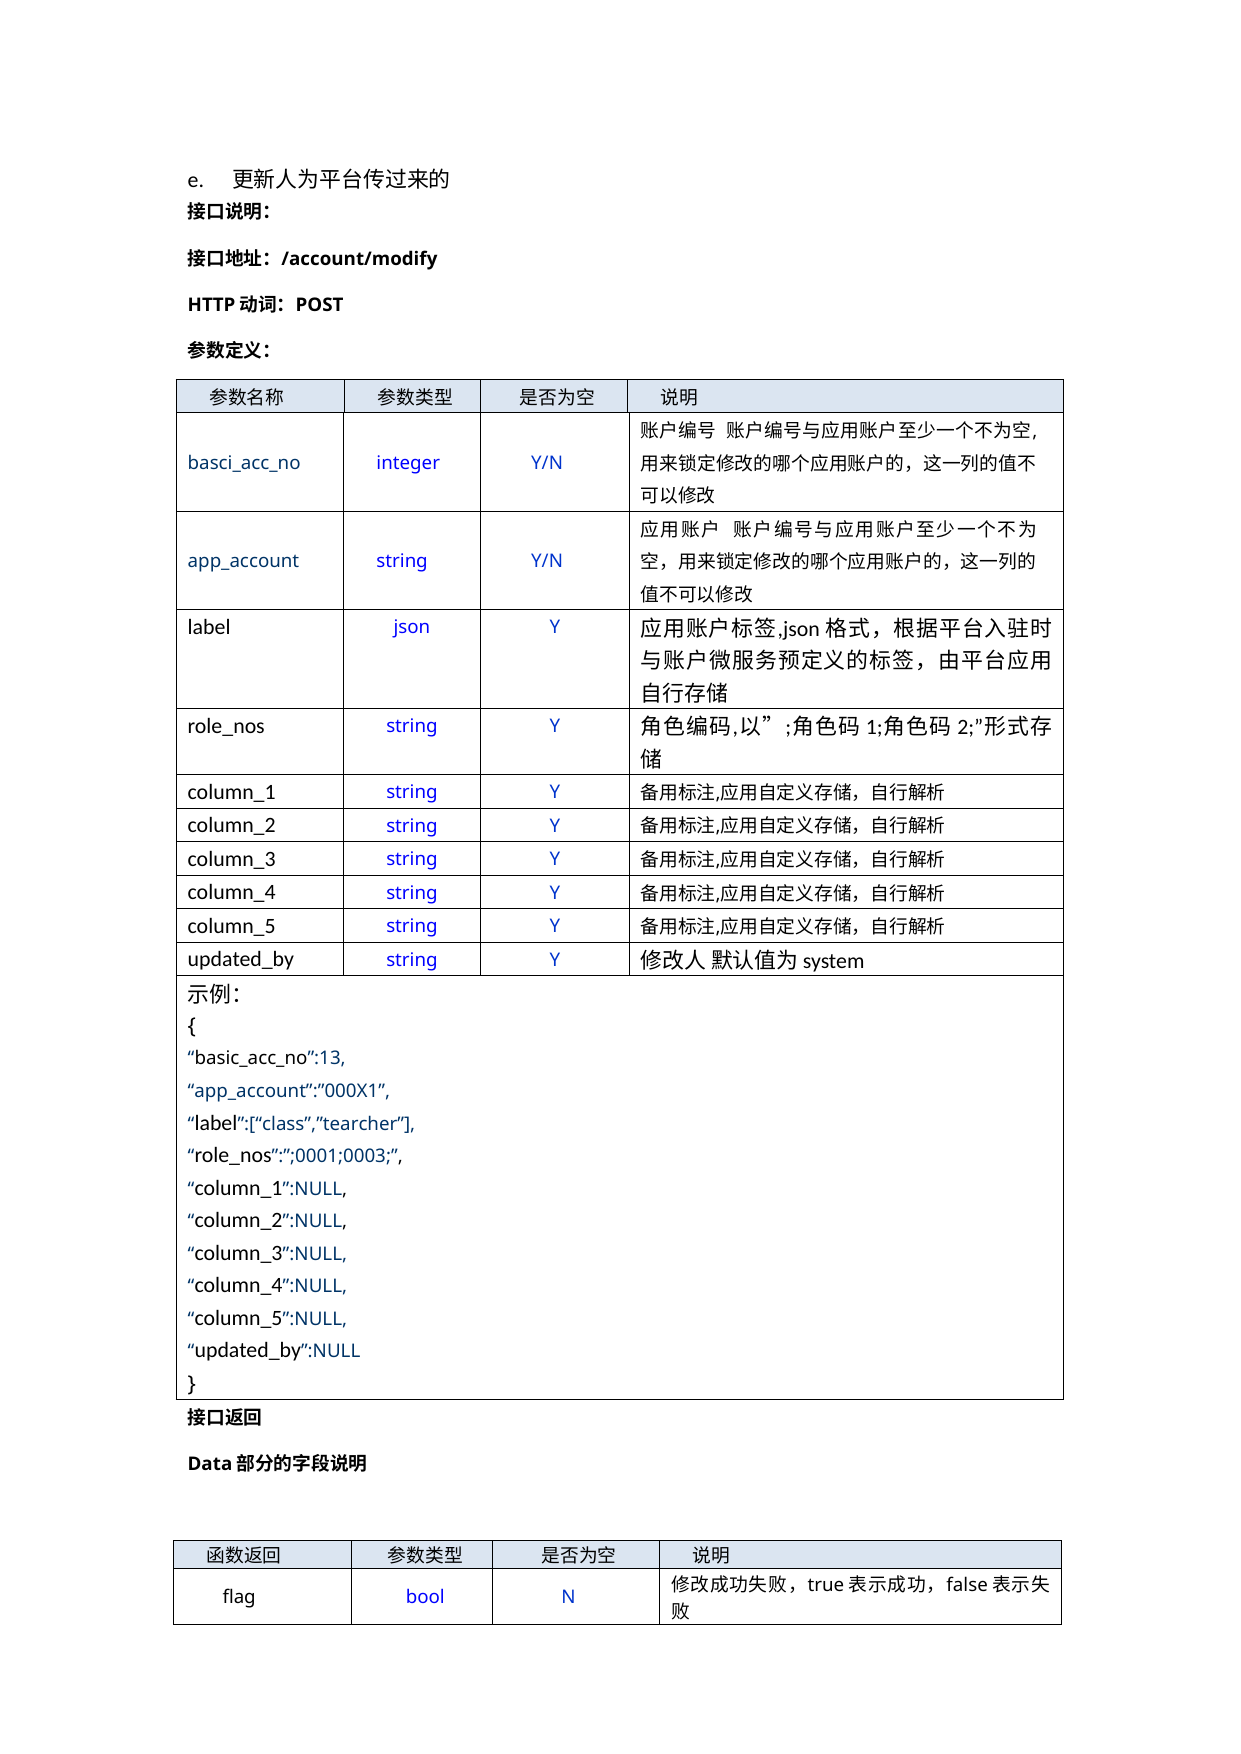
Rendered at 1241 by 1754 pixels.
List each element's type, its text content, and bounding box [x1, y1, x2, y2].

table_header 参数名称 [177, 380, 344, 412]
table_cell updated_by [177, 943, 343, 975]
table_cell 备用标注,应用自定义存储，自行解析 [630, 876, 1063, 908]
table_cell string [344, 775, 480, 807]
table_cell bool [352, 1569, 492, 1624]
table_cell json [344, 610, 480, 708]
table_cell column_5 [177, 909, 343, 942]
table_cell 修改人 默认值为system [630, 943, 1063, 975]
table_cell Y [481, 909, 629, 942]
table_header 说明 [628, 380, 1063, 412]
table_cell basci_acc_no [177, 413, 343, 511]
table_cell Y [481, 610, 629, 708]
table_header 是否为空 [493, 1541, 659, 1568]
table_cell column_4 [177, 876, 343, 908]
table_cell integer [344, 413, 480, 511]
table_cell 修改成功失败，true表示成功，false表示失败 [660, 1569, 1061, 1624]
table_cell Y [481, 876, 629, 908]
table_cell string [344, 809, 480, 841]
table_header 参数类型 [345, 380, 480, 412]
table_cell Y [481, 809, 629, 841]
table_cell Y/N [481, 512, 629, 609]
table_header 参数类型 [352, 1541, 492, 1568]
list 参数定义： [187, 333, 1053, 365]
table_cell 备用标注,应用自定义存储，自行解析 [630, 909, 1063, 942]
table_cell Y [481, 842, 629, 874]
table_cell Y [481, 775, 629, 807]
table_cell label [177, 610, 343, 708]
table_cell 应用账户 账户编号与应用账户至少一个不为空，用来锁定修改的哪个应用账户的，这一列的值不可以修改 [630, 512, 1063, 609]
table_cell string [344, 512, 480, 609]
table_cell column_2 [177, 809, 343, 841]
table_cell N [493, 1569, 659, 1624]
table_cell column_1 [177, 775, 343, 807]
table_cell 备用标注,应用自定义存储，自行解析 [630, 775, 1063, 807]
table_cell Y [481, 943, 629, 975]
table_cell role_nos [177, 709, 343, 774]
table_cell 示例： { “basic_acc_no”:13, “app_account”:”000X1”, “label”:[“class”,”tearcher”], “role_nos”:”;0001;0003;”, “column_1”:NULL, “column_2”:NULL, “column_3”:NULL, “column_4”:NULL, “column_5”:NULL, “updated_by”:NULL } [177, 976, 1063, 1399]
table_cell string [344, 876, 480, 908]
table_cell app_account [177, 512, 343, 609]
table_cell Y [481, 709, 629, 774]
list Data部分的字段说明 [187, 1446, 1053, 1478]
table_cell 角色编码,以”;角色码1;角色码2;”形式存储 [630, 709, 1063, 774]
table_cell column_3 [177, 842, 343, 874]
table_header 是否为空 [481, 380, 627, 412]
table_cell 备用标注,应用自定义存储，自行解析 [630, 842, 1063, 874]
table_header 说明 [660, 1541, 1061, 1568]
list 接口说明： [187, 194, 1053, 227]
table_cell string [344, 943, 480, 975]
list 接口返回 [187, 1400, 1053, 1432]
table_cell 应用账户标签,json格式，根据平台入驻时与账户微服务预定义的标签，由平台应用自行存储 [630, 610, 1063, 708]
table_cell 账户编号 账户编号与应用账户至少一个不为空,用来锁定修改的哪个应用账户的，这一列的值不可以修改 [630, 413, 1063, 511]
list HTTP动词：POST [187, 287, 1053, 319]
table_cell string [344, 842, 480, 874]
list 更新人为平台传过来的 [187, 162, 1053, 194]
list 接口地址：/account/modify [187, 241, 1053, 273]
table_cell string [344, 909, 480, 942]
table_header 函数返回 [174, 1541, 351, 1568]
table_cell Y/N [481, 413, 629, 511]
table_cell 备用标注,应用自定义存储，自行解析 [630, 809, 1063, 841]
table_cell string [344, 709, 480, 774]
table_cell flag [174, 1569, 351, 1624]
